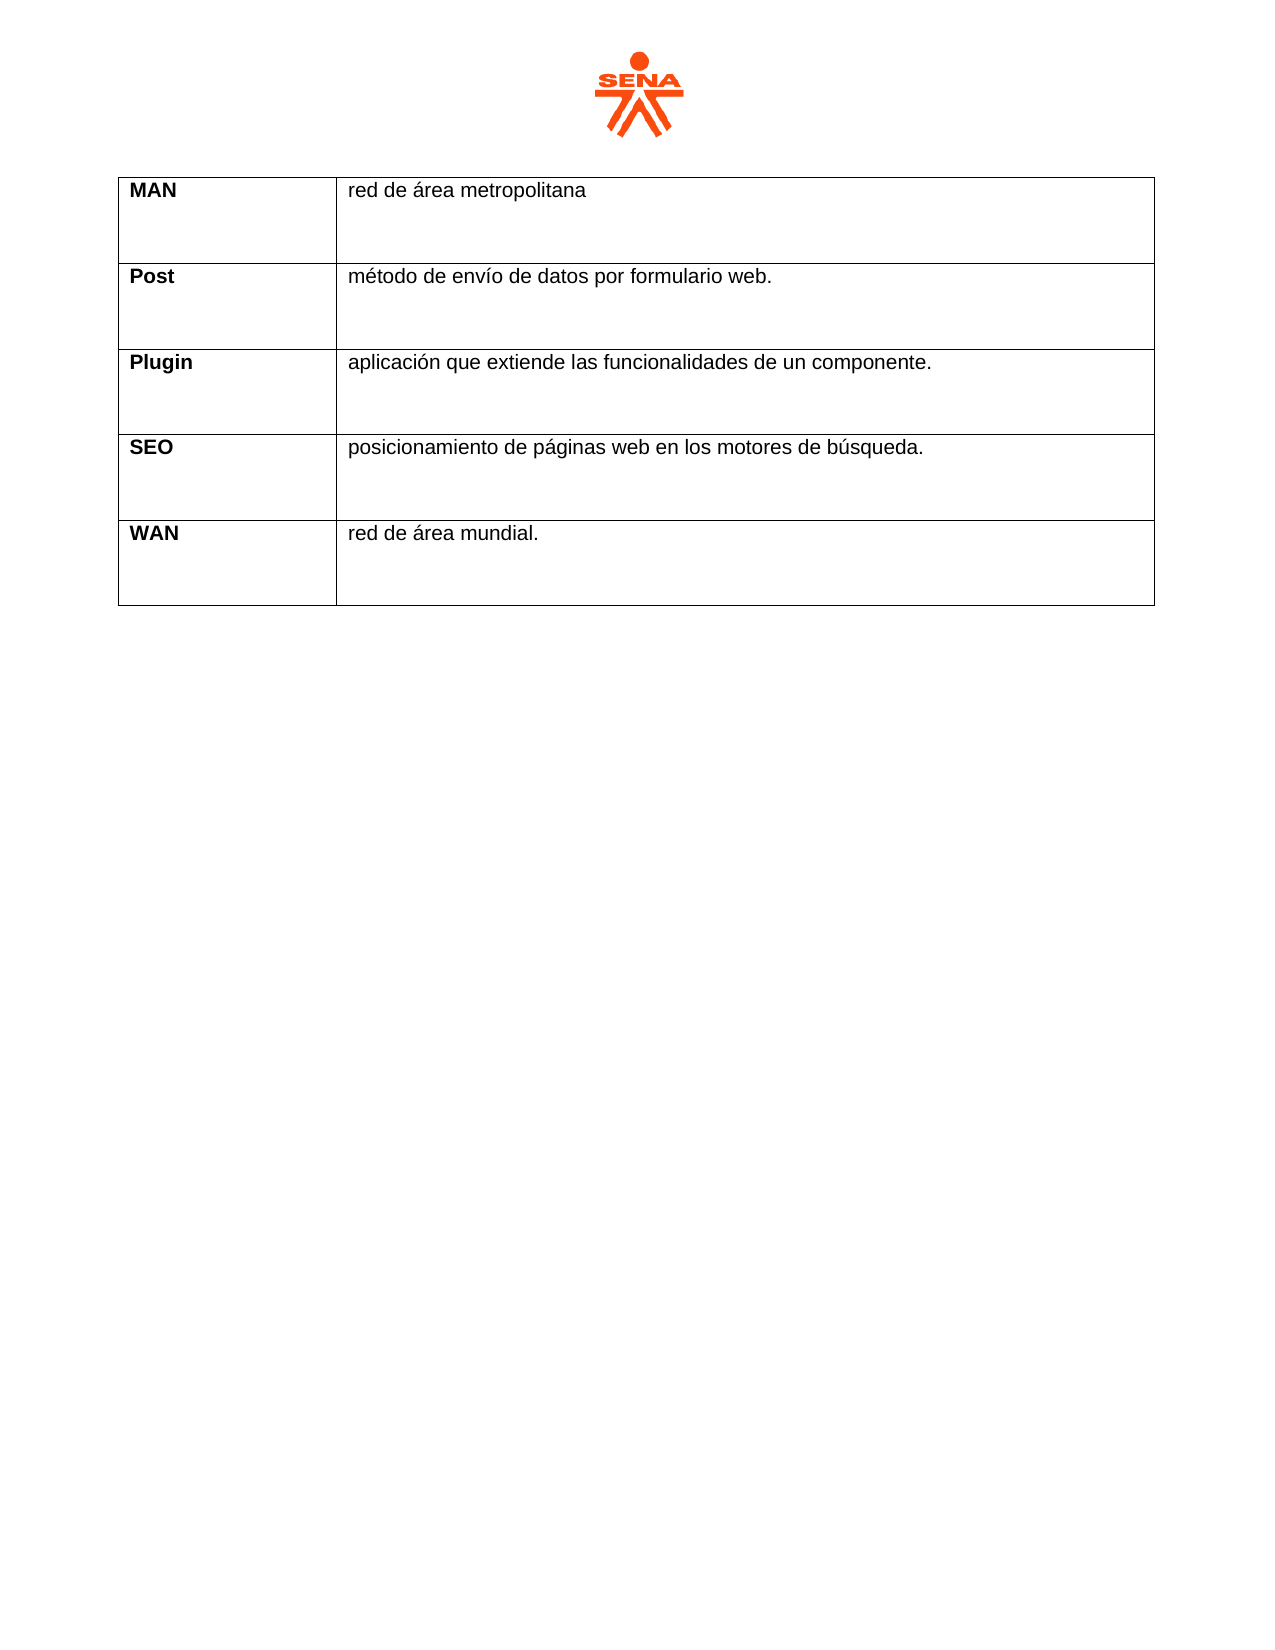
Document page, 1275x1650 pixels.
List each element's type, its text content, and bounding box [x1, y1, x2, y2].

table_cell método de envío de datos por formulario web. [337, 264, 1154, 348]
table_cell Post [119, 264, 336, 348]
table_cell red de área mundial. [337, 521, 1154, 605]
table_cell WAN [119, 521, 336, 605]
table_cell Plugin [119, 350, 336, 434]
picture [585, 48, 690, 142]
table_cell MAN [119, 178, 336, 263]
table_cell aplicación que extiende las funcionalidades de un componente. [337, 350, 1154, 434]
table_cell SEO [119, 435, 336, 520]
table_cell red de área metropolitana [337, 178, 1154, 263]
table_cell posicionamiento de páginas web en los motores de búsqueda. [337, 435, 1154, 520]
